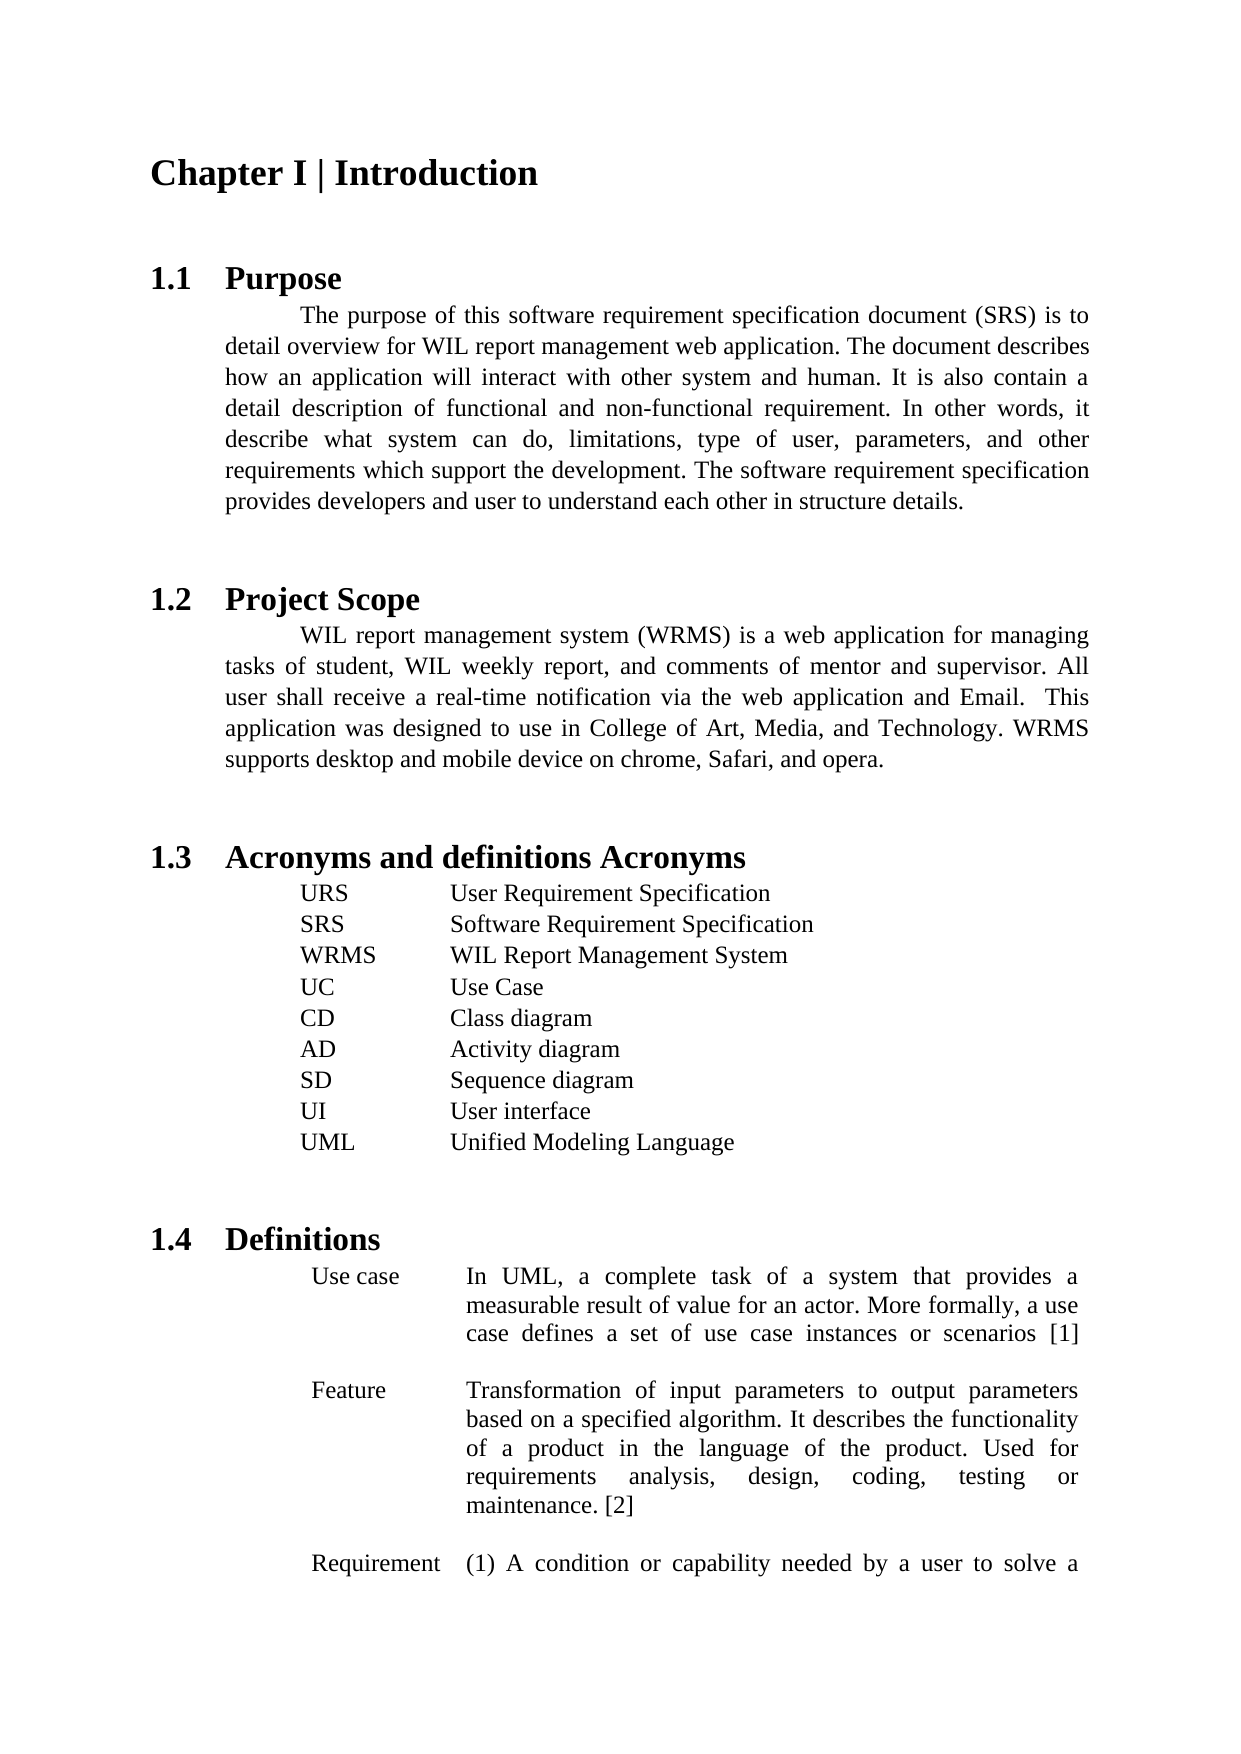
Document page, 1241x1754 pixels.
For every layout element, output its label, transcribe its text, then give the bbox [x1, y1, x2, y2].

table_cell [455, 1548, 1090, 1576]
text URS User Requirement Specification SRS Software Requirement Specification WRMS WIL Report Management System UC Use Case CD Class diagram AD Activity diagram SD Sequence diagram UI User interface UML Unified Modeling Language [300, 878, 1090, 1156]
table_cell Feature [300, 1375, 454, 1548]
table_cell Requirement [300, 1548, 454, 1576]
text WIL report management system (WRMS) is a web application for managing tasks of student, WIL weekly report, and comments of mentor and supervisor. All user shall receive a real-time notification via the web application and Email. This application was designed to use in College of Art, Media, and Technology. WRMS supports desktop and mobile device on chrome, Safari, and opera. [225, 620, 1090, 773]
subtitle Definitions [150, 1219, 1090, 1258]
table_header In UML, a complete task of a system that provides a measurable result of value for an actor. More formally, a use case defines a set of use case instances or scenarios [455, 1261, 1090, 1375]
text Chapter I | Introduction [150, 150, 1090, 193]
table_cell Transformation of input parameters to output parameters based on a specified algorithm. It describes the functionality of a product in the language of the product. Used for requirements analysis, design, coding, testing or maintenance. [455, 1375, 1090, 1548]
subtitle Purpose [150, 258, 1090, 297]
subtitle Project Scope [150, 579, 1090, 617]
table_header Use case [300, 1261, 454, 1375]
subtitle Acronyms and definitions Acronyms [150, 837, 1090, 875]
text The purpose of this software requirement specification document (SRS) is to detail overview for WIL report management web application. The document describes how an application will interact with other system and human. It is also contain a detail description of functional and non-functional requirement. In other words, it describe what system can do, limitations, type of user, parameters, and other requirements which support the development. The software requirement specification provides developers and user to understand each other in structure details. [225, 300, 1090, 515]
